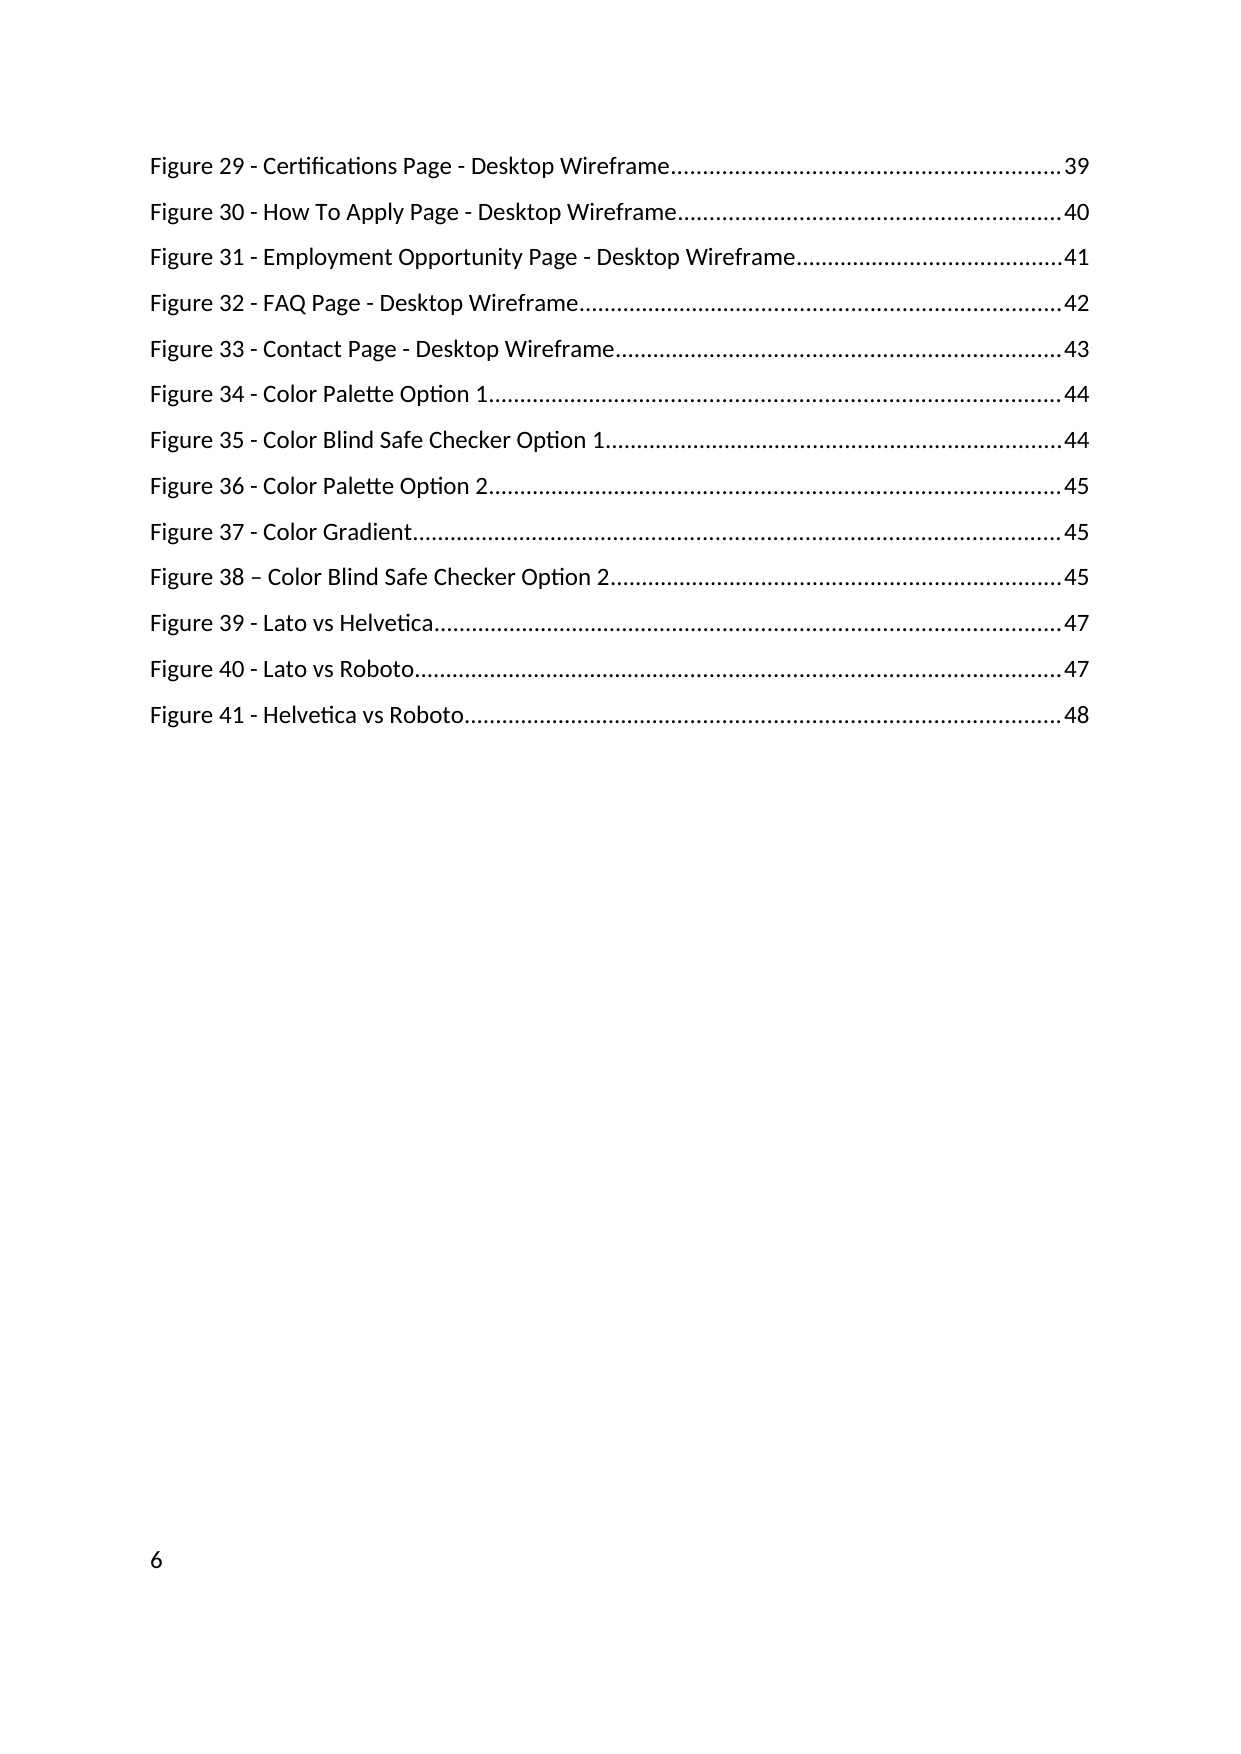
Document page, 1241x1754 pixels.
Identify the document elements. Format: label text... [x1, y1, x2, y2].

text Figure 34 - Color Palette Option 1 44 [150, 379, 1090, 409]
text Figure 38 – Color Blind Safe Checker Option 2 45 [150, 562, 1090, 592]
text Figure 32 - FAQ Page - Desktop Wireframe 42 [150, 287, 1090, 318]
text Figure 31 - Employment Opportunity Page - Desktop Wireframe 41 [150, 241, 1090, 272]
text Figure 30 - How To Apply Page - Desktop Wireframe 40 [150, 196, 1090, 226]
text Figure 37 - Color Gradient 45 [150, 516, 1090, 546]
text Figure 40 - Lato vs Roboto 47 [150, 653, 1090, 683]
text Figure 41 - Helvetica vs Roboto 48 [150, 699, 1090, 729]
text Figure 39 - Lato vs Helvetica 47 [150, 607, 1090, 638]
text Figure 35 - Color Blind Safe Checker Option 1 44 [150, 424, 1090, 455]
text Figure 33 - Contact Page - Desktop Wireframe 43 [150, 333, 1090, 363]
text Figure 29 - Certifications Page - Desktop Wireframe 39 [150, 150, 1090, 181]
text Figure 36 - Color Palette Option 2 45 [150, 470, 1090, 501]
